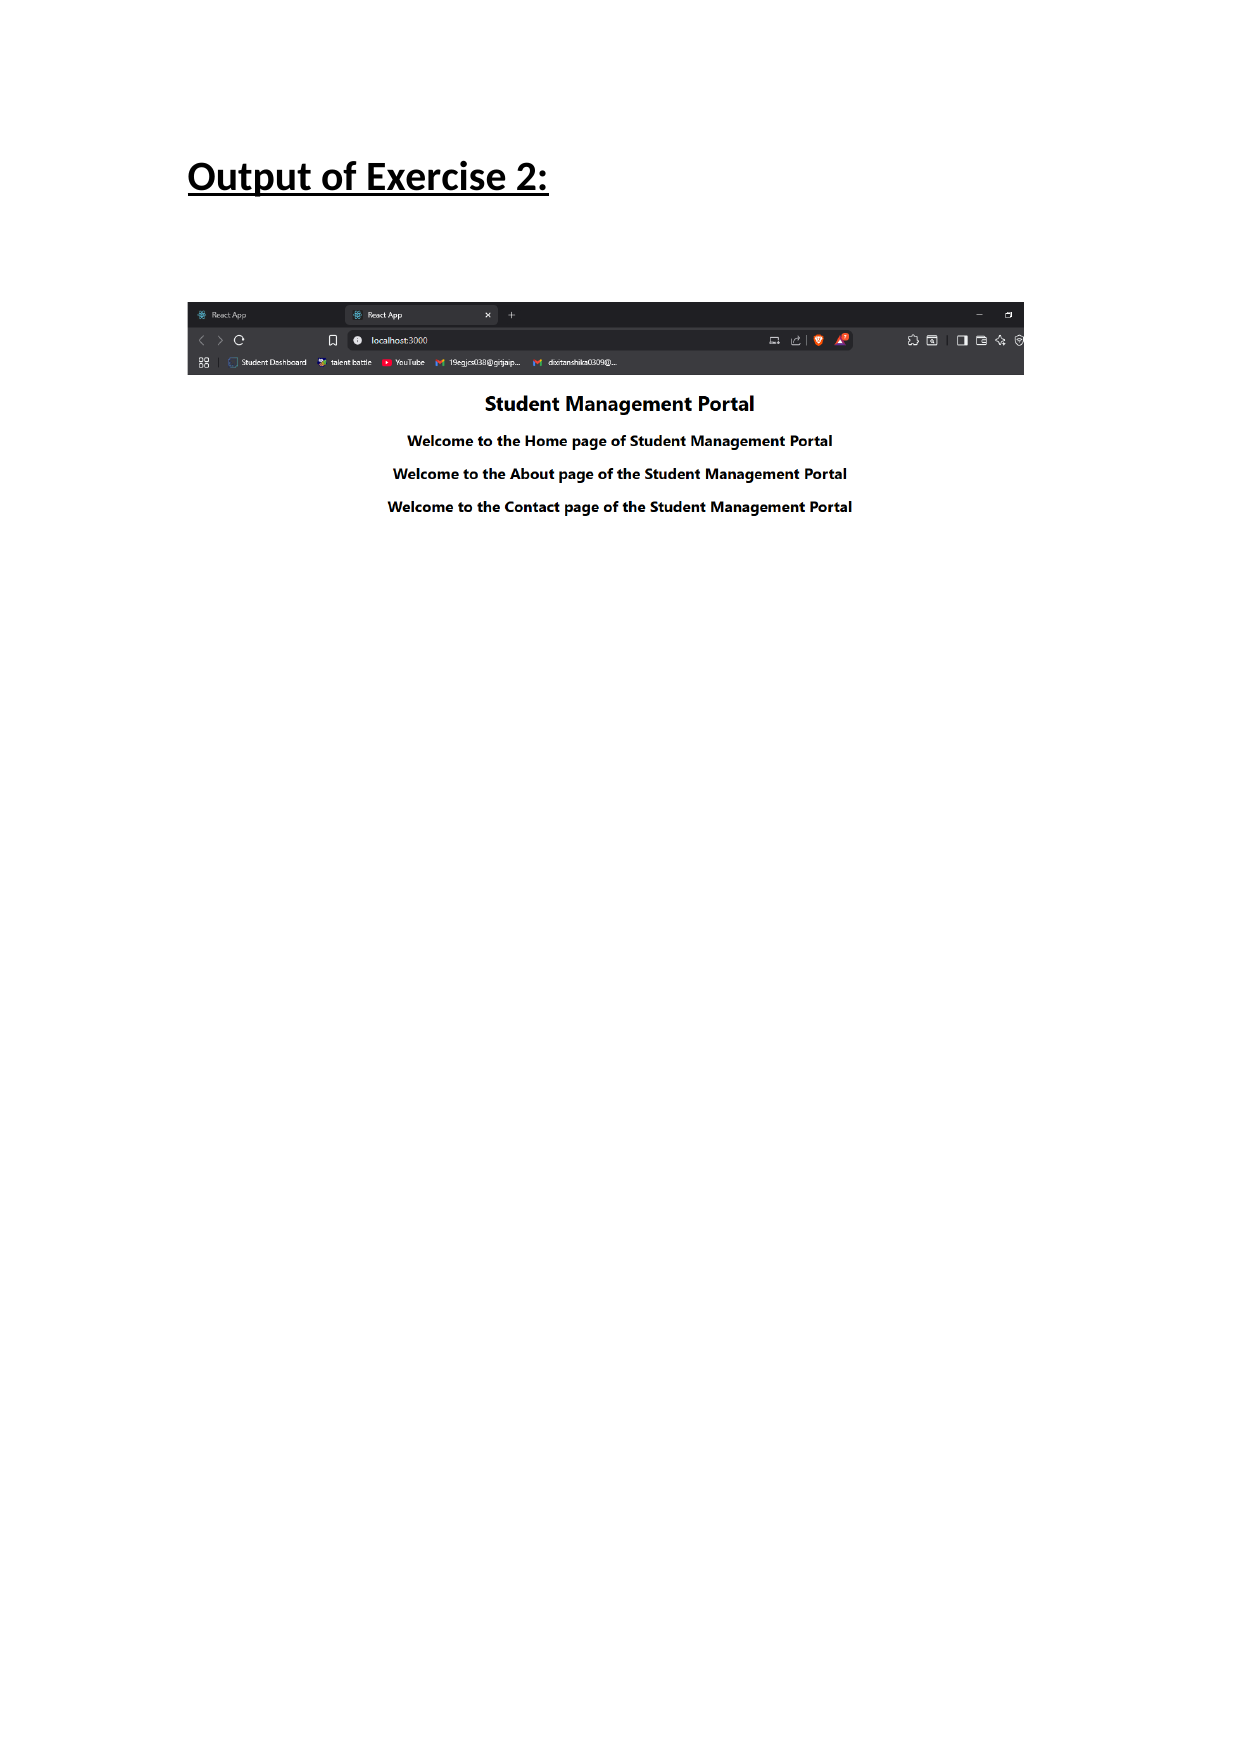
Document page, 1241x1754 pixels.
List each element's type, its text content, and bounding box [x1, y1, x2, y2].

text Output of Exercise 2: [187, 150, 1053, 201]
picture [187, 302, 1024, 745]
